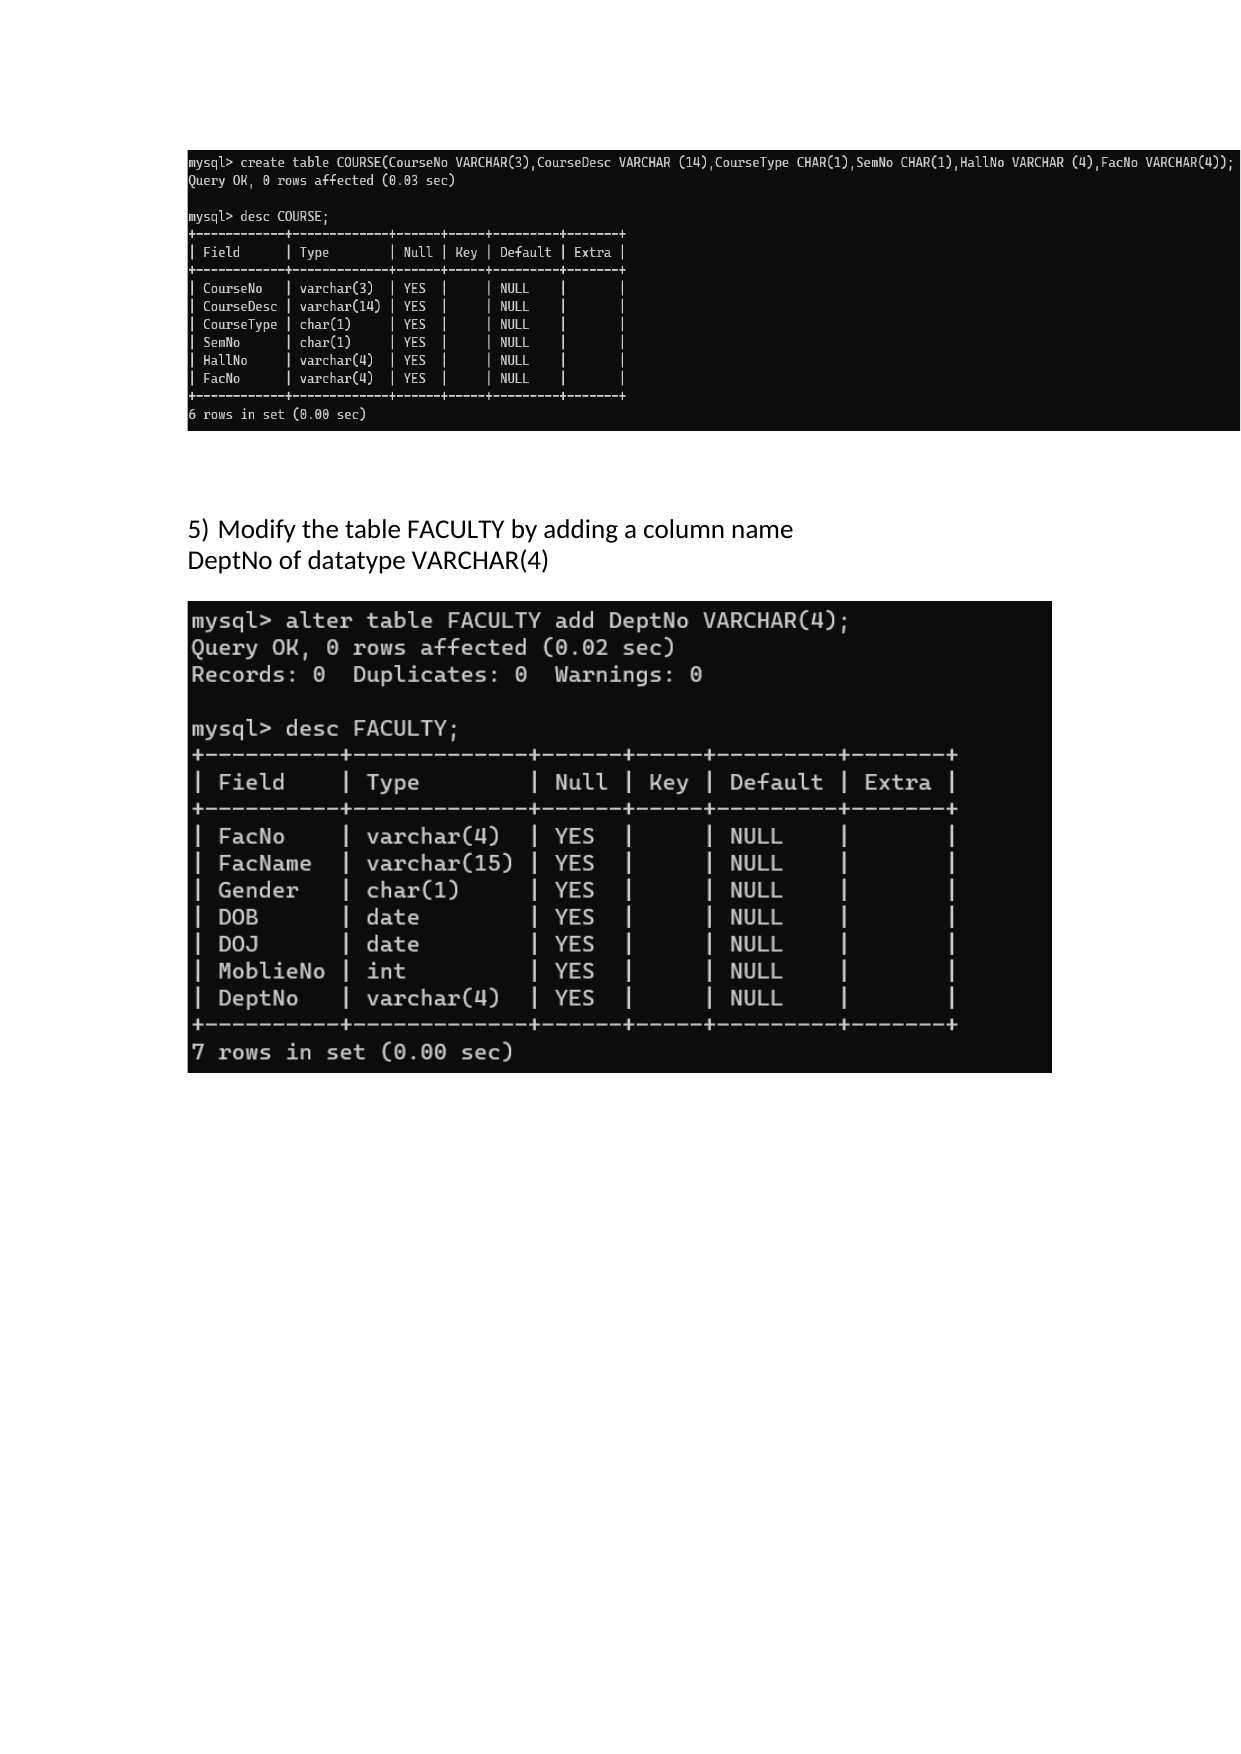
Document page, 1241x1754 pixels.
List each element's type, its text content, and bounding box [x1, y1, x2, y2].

picture [187, 601, 1052, 1073]
picture [187, 150, 1241, 431]
list Modify the table FACULTY by adding a column name DeptNo of datatype VARCHAR(4) [187, 513, 798, 576]
